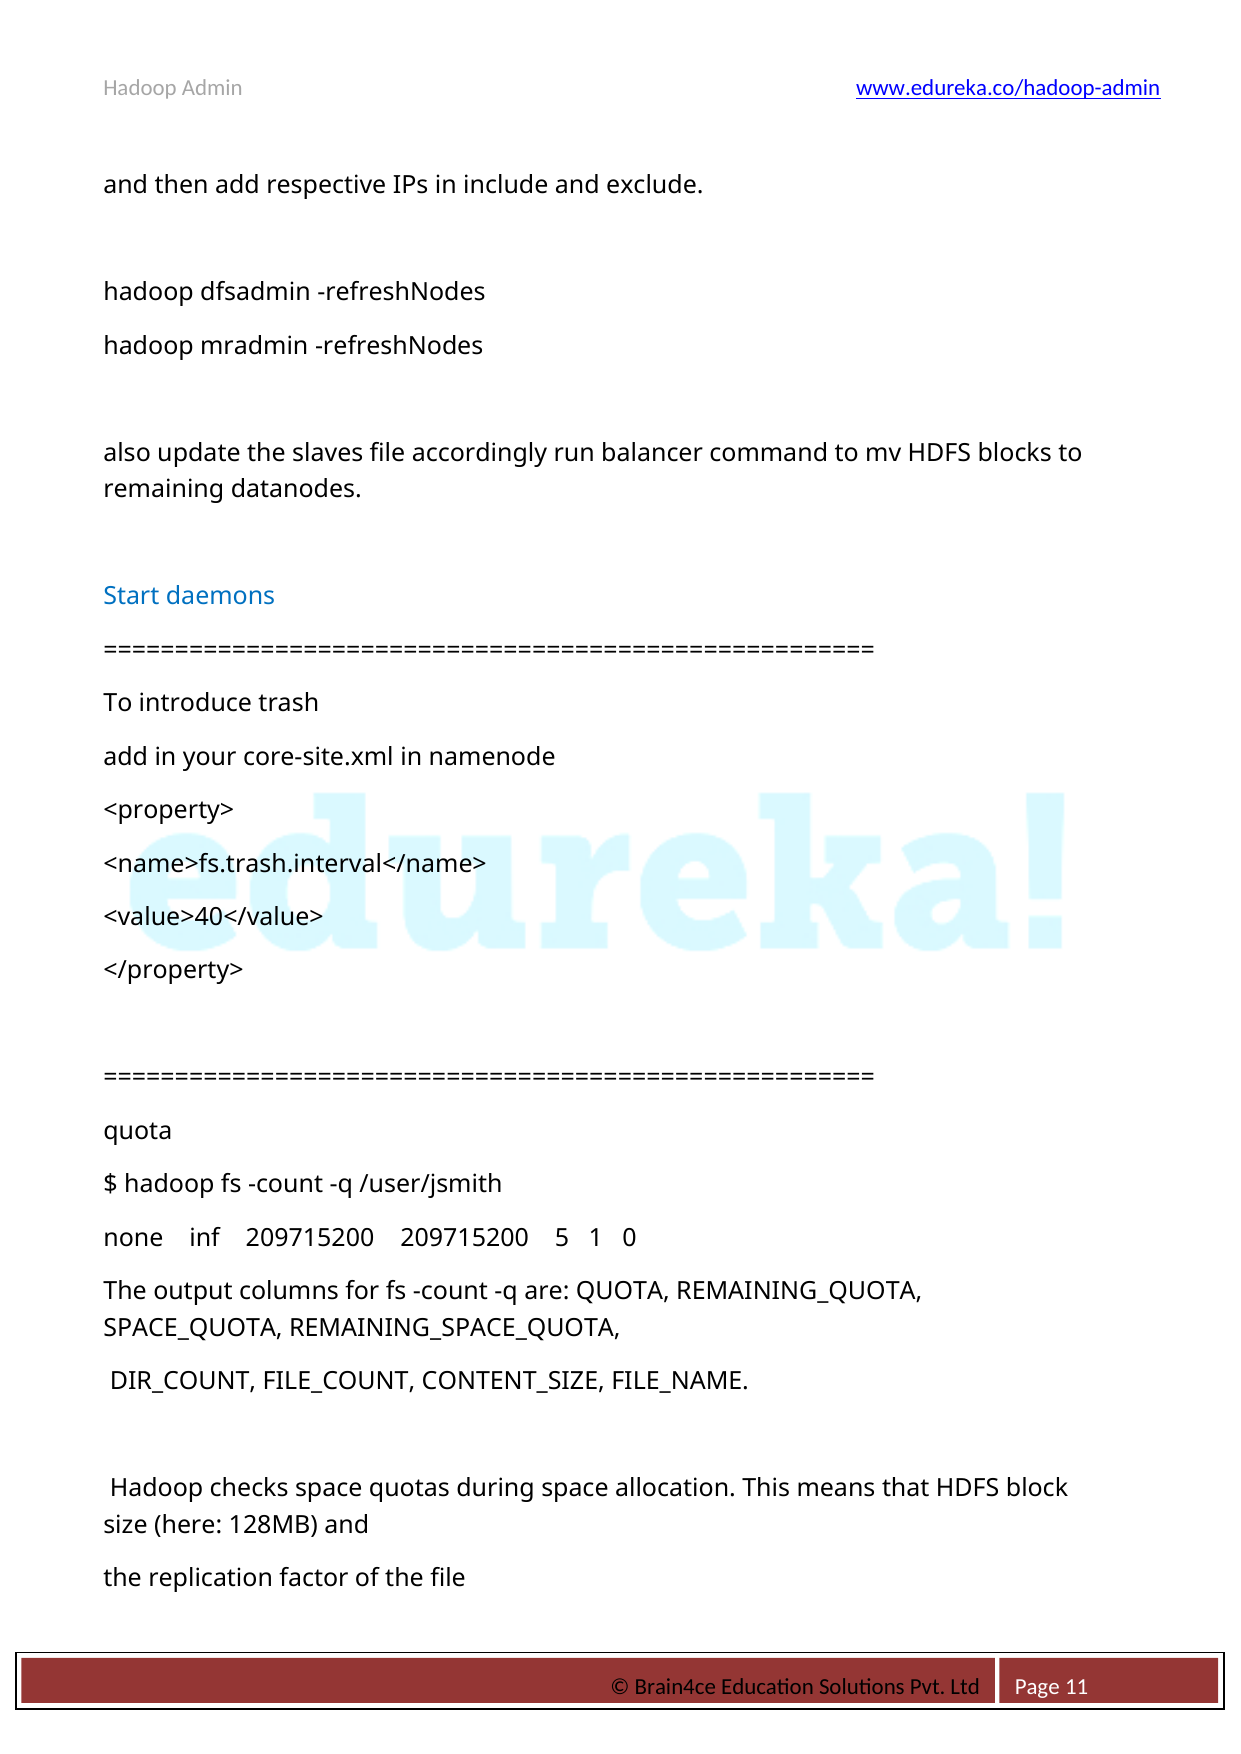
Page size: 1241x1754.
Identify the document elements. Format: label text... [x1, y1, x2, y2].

text To introduce trash [103, 685, 1090, 719]
text DIR_COUNT, FILE_COUNT, CONTENT_SIZE, FILE_NAME. [103, 1363, 1090, 1397]
text <name>fs.trash.interval</name> [103, 845, 1090, 879]
text hadoop dfsadmin -refreshNodes [103, 274, 1090, 308]
text the replication factor of the file [103, 1560, 1090, 1594]
text The output columns for fs -count -q are: QUOTA, REMAINING_QUOTA, SPACE_QUOTA, REMAINING_SPACE_QUOTA, [103, 1273, 1090, 1343]
text <property> [103, 792, 1090, 826]
text hadoop mradmin -refreshNodes [103, 327, 1090, 362]
text <value>40</value> [103, 899, 1090, 933]
text none inf 209715200 209715200 5 1 0 [103, 1219, 1090, 1253]
text also update the slaves file accordingly run balancer command to mv HDFS blocks to remaining datanodes. [103, 434, 1090, 505]
text quota [103, 1112, 1090, 1146]
text $ hadoop fs -count -q /user/jsmith [103, 1166, 1090, 1200]
text ====================================================== [103, 631, 1090, 666]
text add in your core-site.xml in namenode [103, 738, 1090, 772]
text Start daemons [103, 578, 1090, 612]
text </property> [103, 952, 1090, 986]
text Hadoop checks space quotas during space allocation. This means that HDFS block size (here: 128MB) and [103, 1470, 1090, 1541]
text ====================================================== [103, 1059, 1090, 1093]
text and then add respective IPs in include and exclude. [103, 167, 1090, 201]
